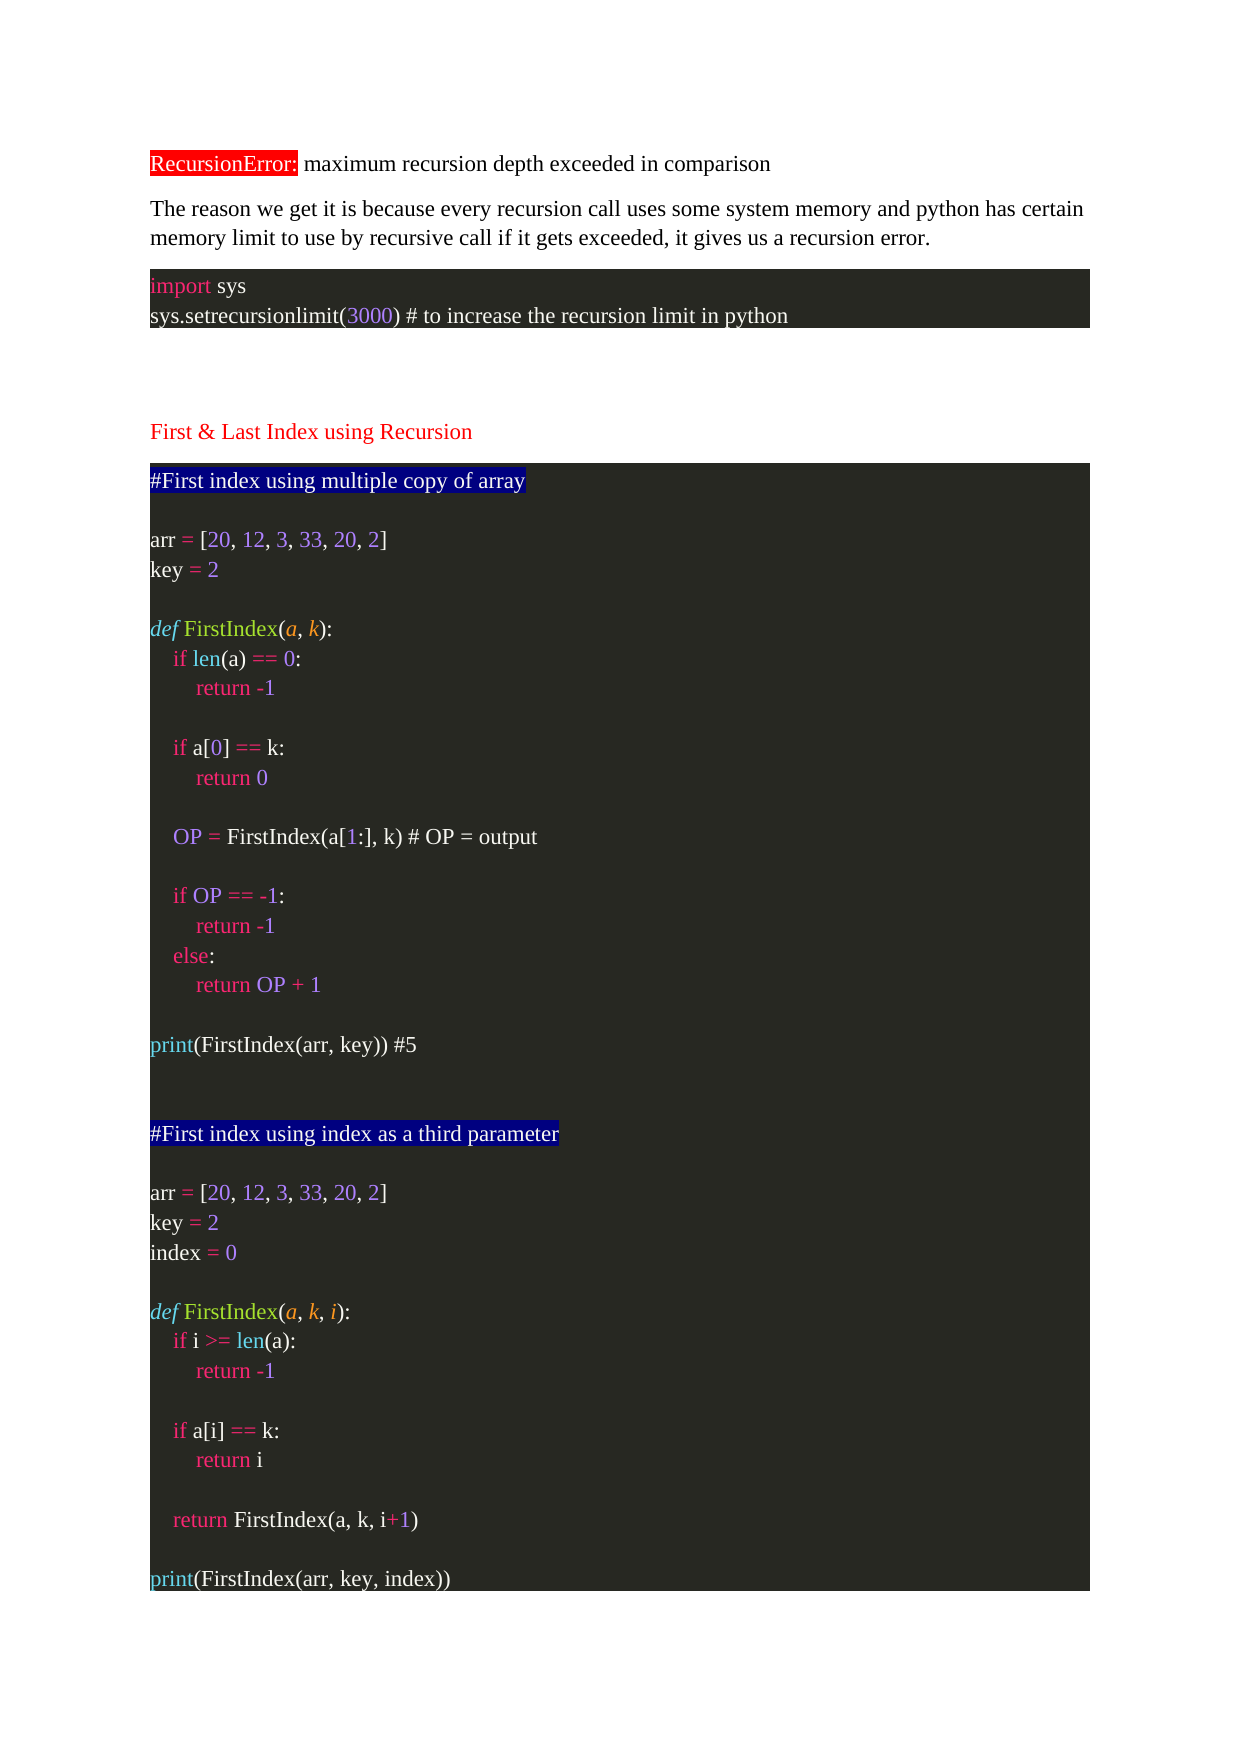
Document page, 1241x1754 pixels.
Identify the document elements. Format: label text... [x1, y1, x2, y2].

text index = 0 [150, 1235, 1090, 1265]
text if a[0] == k: [150, 731, 1090, 760]
text sys.setrecursionlimit(3000) # to increase the recursion limit in python [150, 298, 1090, 328]
text RecursionError: maximum recursion depth exceeded in comparison [298, 150, 1090, 176]
text if i >= len(a): [150, 1324, 1090, 1354]
text return i [150, 1443, 1090, 1473]
text The reason we get it is because every recursion call uses some system memory and python has certain memory limit to use by recursive call if it gets exceeded, it gives us a recursion error. [150, 195, 1090, 250]
text print(FirstIndex(arr, key, index)) [150, 1562, 1090, 1591]
text key = 2 [150, 1206, 1090, 1235]
text import sys [150, 269, 1090, 298]
text return FirstIndex(a, k, i+1) [150, 1502, 1090, 1532]
text if a[i] == k: [150, 1413, 1090, 1443]
text return -1 [150, 671, 1090, 701]
text OP = FirstIndex(a[1:], k) # OP = output [150, 819, 1090, 849]
text if OP == -1: [150, 879, 1090, 909]
text #First index using multiple copy of array [150, 463, 1090, 493]
text return -1 [150, 909, 1090, 938]
text else: [150, 938, 1090, 968]
text def FirstIndex(a, k): [150, 612, 1090, 641]
text def FirstIndex(a, k, i): [150, 1294, 1090, 1324]
text arr = [20, 12, 3, 33, 20, 2] [150, 523, 1090, 552]
text if len(a) == 0: [150, 641, 1090, 671]
text #First index using index as a third parameter [150, 1116, 1090, 1146]
text return OP + 1 [150, 968, 1090, 998]
text First & Last Index using Recursion [150, 418, 1090, 444]
text key = 2 [150, 552, 1090, 582]
text return -1 [150, 1354, 1090, 1384]
text return 0 [150, 760, 1090, 790]
text arr = [20, 12, 3, 33, 20, 2] [150, 1176, 1090, 1206]
text print(FirstIndex(arr, key)) #5 [150, 1027, 1090, 1057]
